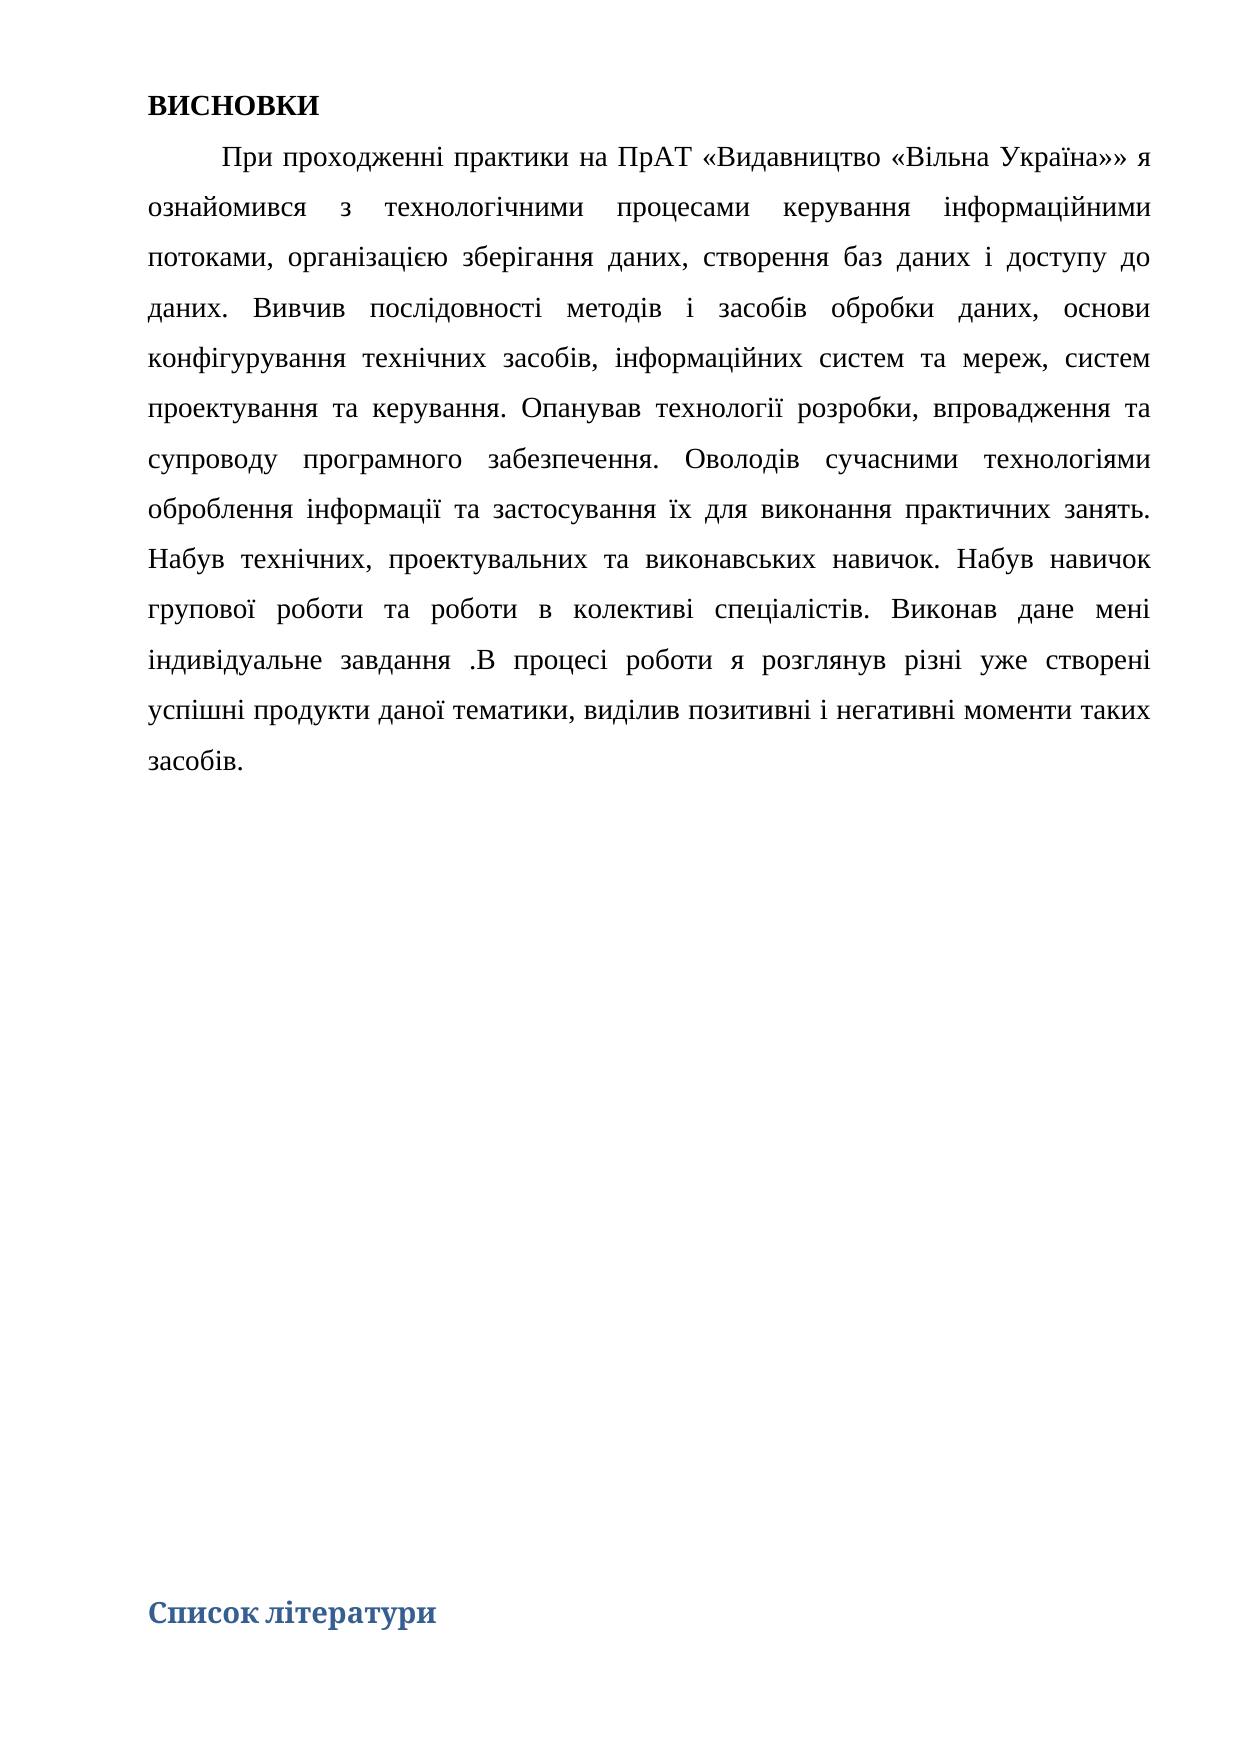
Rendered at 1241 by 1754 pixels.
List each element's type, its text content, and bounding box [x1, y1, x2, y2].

text ВИСНОВКИ [148, 88, 1152, 122]
text При проходженні практики на ПрАТ «Видавництво «Вільна Україна»» я ознайомився з технологічними процесами керування інформаційними потоками, організацією зберігання даних, створення баз даних і доступу до даних. Вивчив послідовності методів і засобів обробки даних, основи конфігурування технічних засобів, інформаційних систем та мереж, систем проектування та керування. Опанував технології розробки, впровадження та супроводу програмного забезпечення. Оволодів сучасними технологіями оброблення інформації та застосування їх для виконання практичних занять. Набув технічних, проектувальних та виконавських навичок. Набув навичок групової роботи та роботи в колективі спеціалістів. Виконав дане мені індивідуальне завдання .В процесі роботи я розглянув різні уже створені успішні продукти даної тематики, виділив позитивні і негативні моменти таких засобів. [148, 139, 1152, 776]
